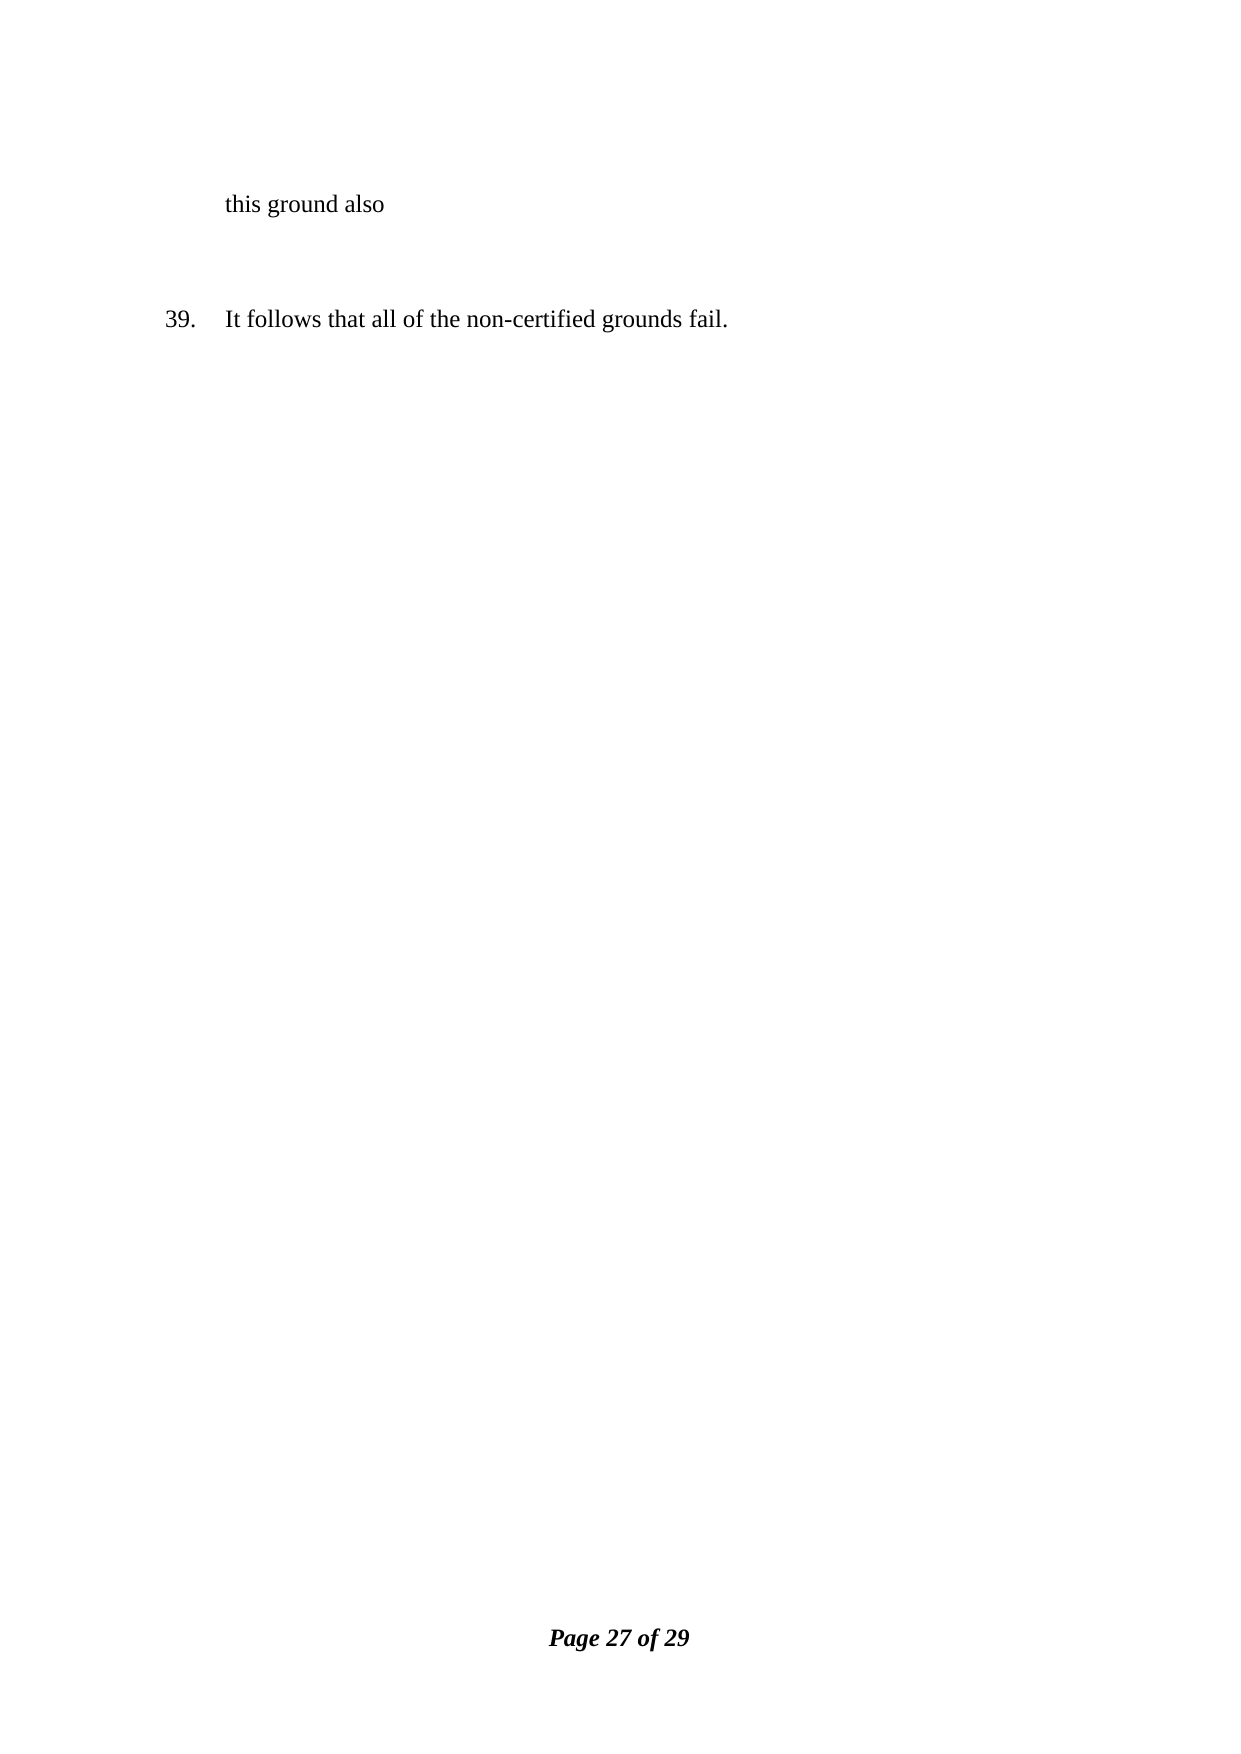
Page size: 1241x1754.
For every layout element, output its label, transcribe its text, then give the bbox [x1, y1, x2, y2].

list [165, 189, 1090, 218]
list It follows that all of the non-certified grounds fail. [165, 304, 1090, 333]
